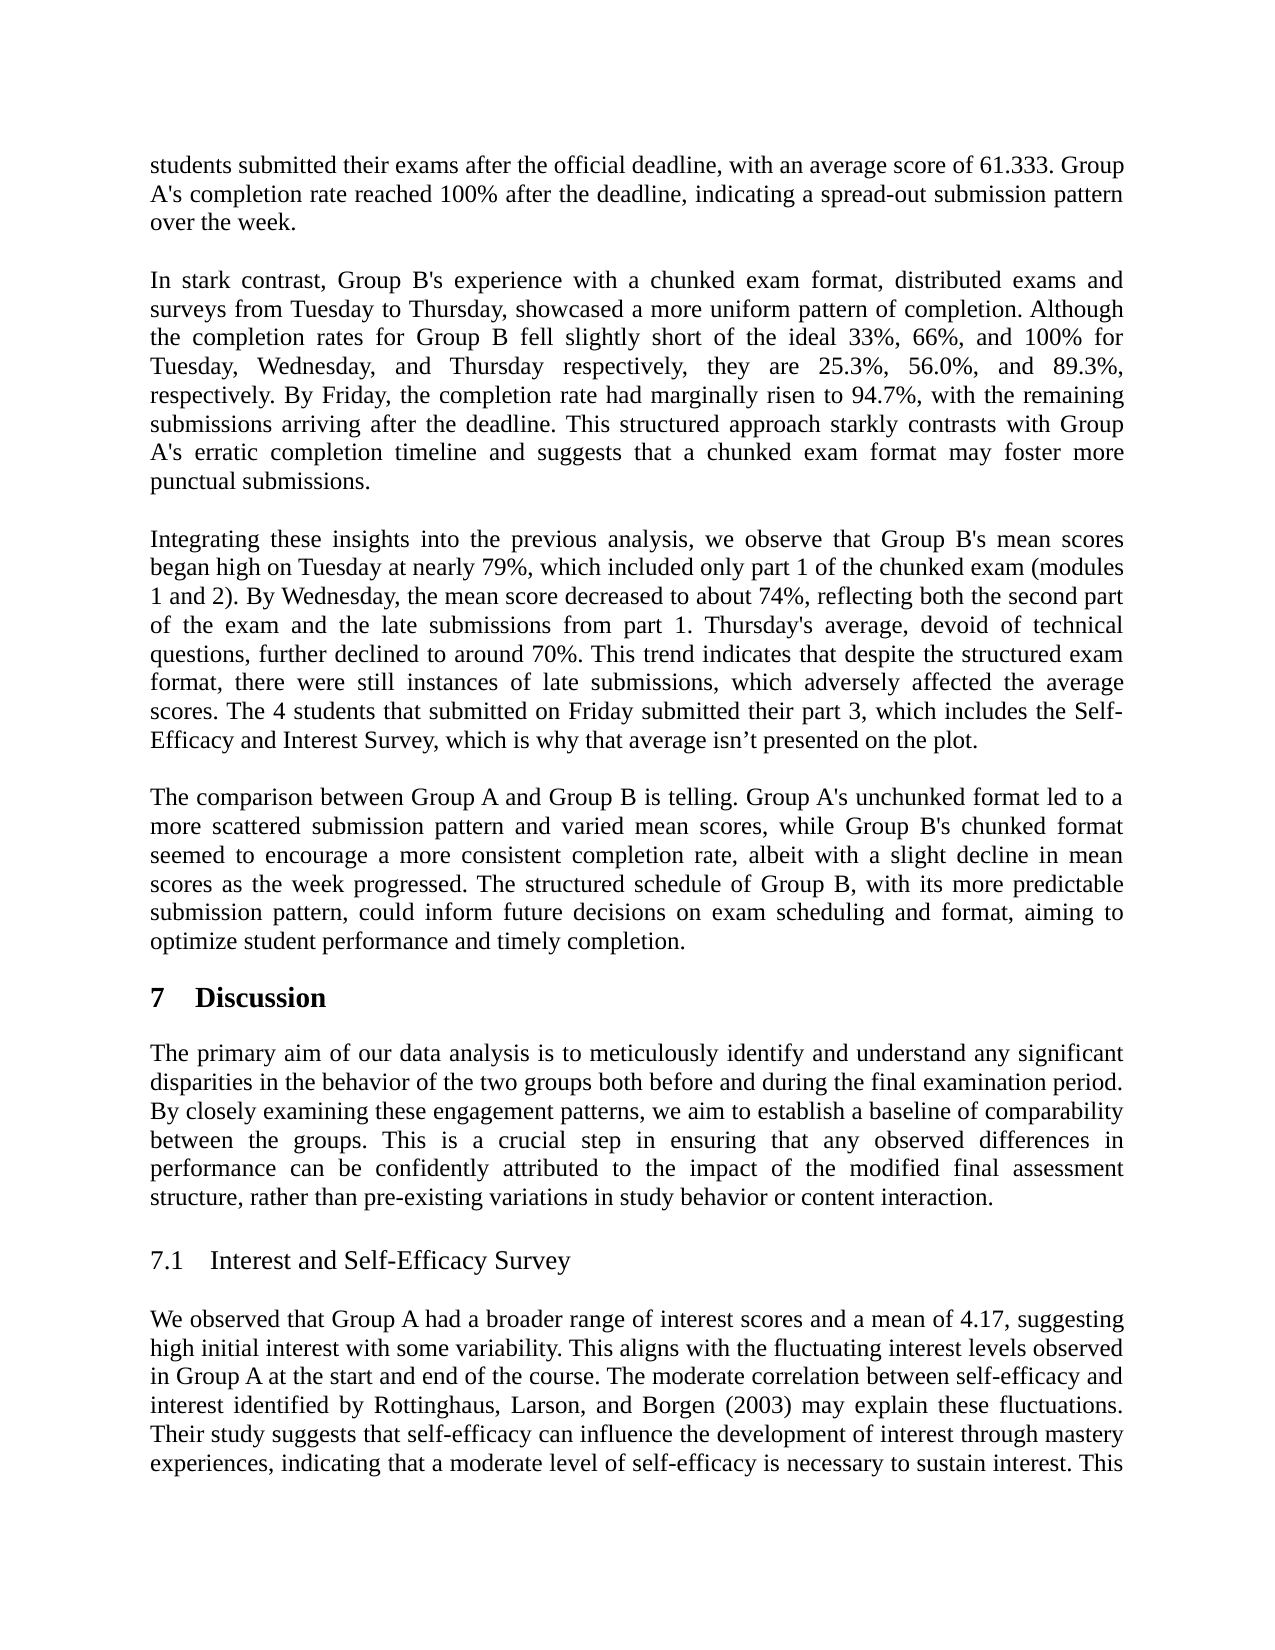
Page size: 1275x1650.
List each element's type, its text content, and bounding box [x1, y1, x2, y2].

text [150, 1304, 1125, 1476]
text The comparison between Group A and Group B is telling. Group A's unchunked format led to a more scattered submission pattern and varied mean scores, while Group B's chunked format seemed to encourage a more consistent completion rate, albeit with a slight decline in mean scores as the week progressed. The structured schedule of Group B, with its more predictable submission pattern, could inform future decisions on exam scheduling and format, aiming to optimize student performance and timely completion. [150, 782, 1125, 955]
text Integrating these insights into the previous analysis, we observe that Group B's mean scores began high on Tuesday at nearly 79%, which included only part 1 of the chunked exam (modules 1 and 2). By Wednesday, the mean score decreased to about 74%, reflecting both the second part of the exam and the late submissions from part 1. Thursday's average, devoid of technical questions, further declined to around 70%. This trend indicates that despite the structured exam format, there were still instances of late submissions, which adversely affected the average scores. The 4 students that submitted on Friday submitted their part 3, which includes the Self-Efficacy and Interest Survey, which is why that average isn’t presented on the plot. [150, 524, 1125, 754]
subtitle Interest and Self-Efficacy Survey [150, 1244, 1125, 1275]
subtitle Discussion [150, 980, 1125, 1013]
text The primary aim of our data analysis is to meticulously identify and understand any significant disparities in the behavior of the two groups both before and during the final examination period. By closely examining these engagement patterns, we aim to establish a baseline of comparability between the groups. This is a crucial step in ensuring that any observed differences in performance can be confidently attributed to the impact of the modified final assessment structure, rather than pre-existing variations in study behavior or content interaction. [150, 1038, 1125, 1211]
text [150, 150, 1125, 236]
text In stark contrast, Group B's experience with a chunked exam format, distributed exams and surveys from Tuesday to Thursday, showcased a more uniform pattern of completion. Although the completion rates for Group B fell slightly short of the ideal 33%, 66%, and 100% for Tuesday, Wednesday, and Thursday respectively, they are 25.3%, 56.0%, and 89.3%, respectively. By Friday, the completion rate had marginally risen to 94.7%, with the remaining submissions arriving after the deadline. This structured approach starkly contrasts with Group A's erratic completion timeline and suggests that a chunked exam format may foster more punctual submissions. [150, 265, 1125, 495]
